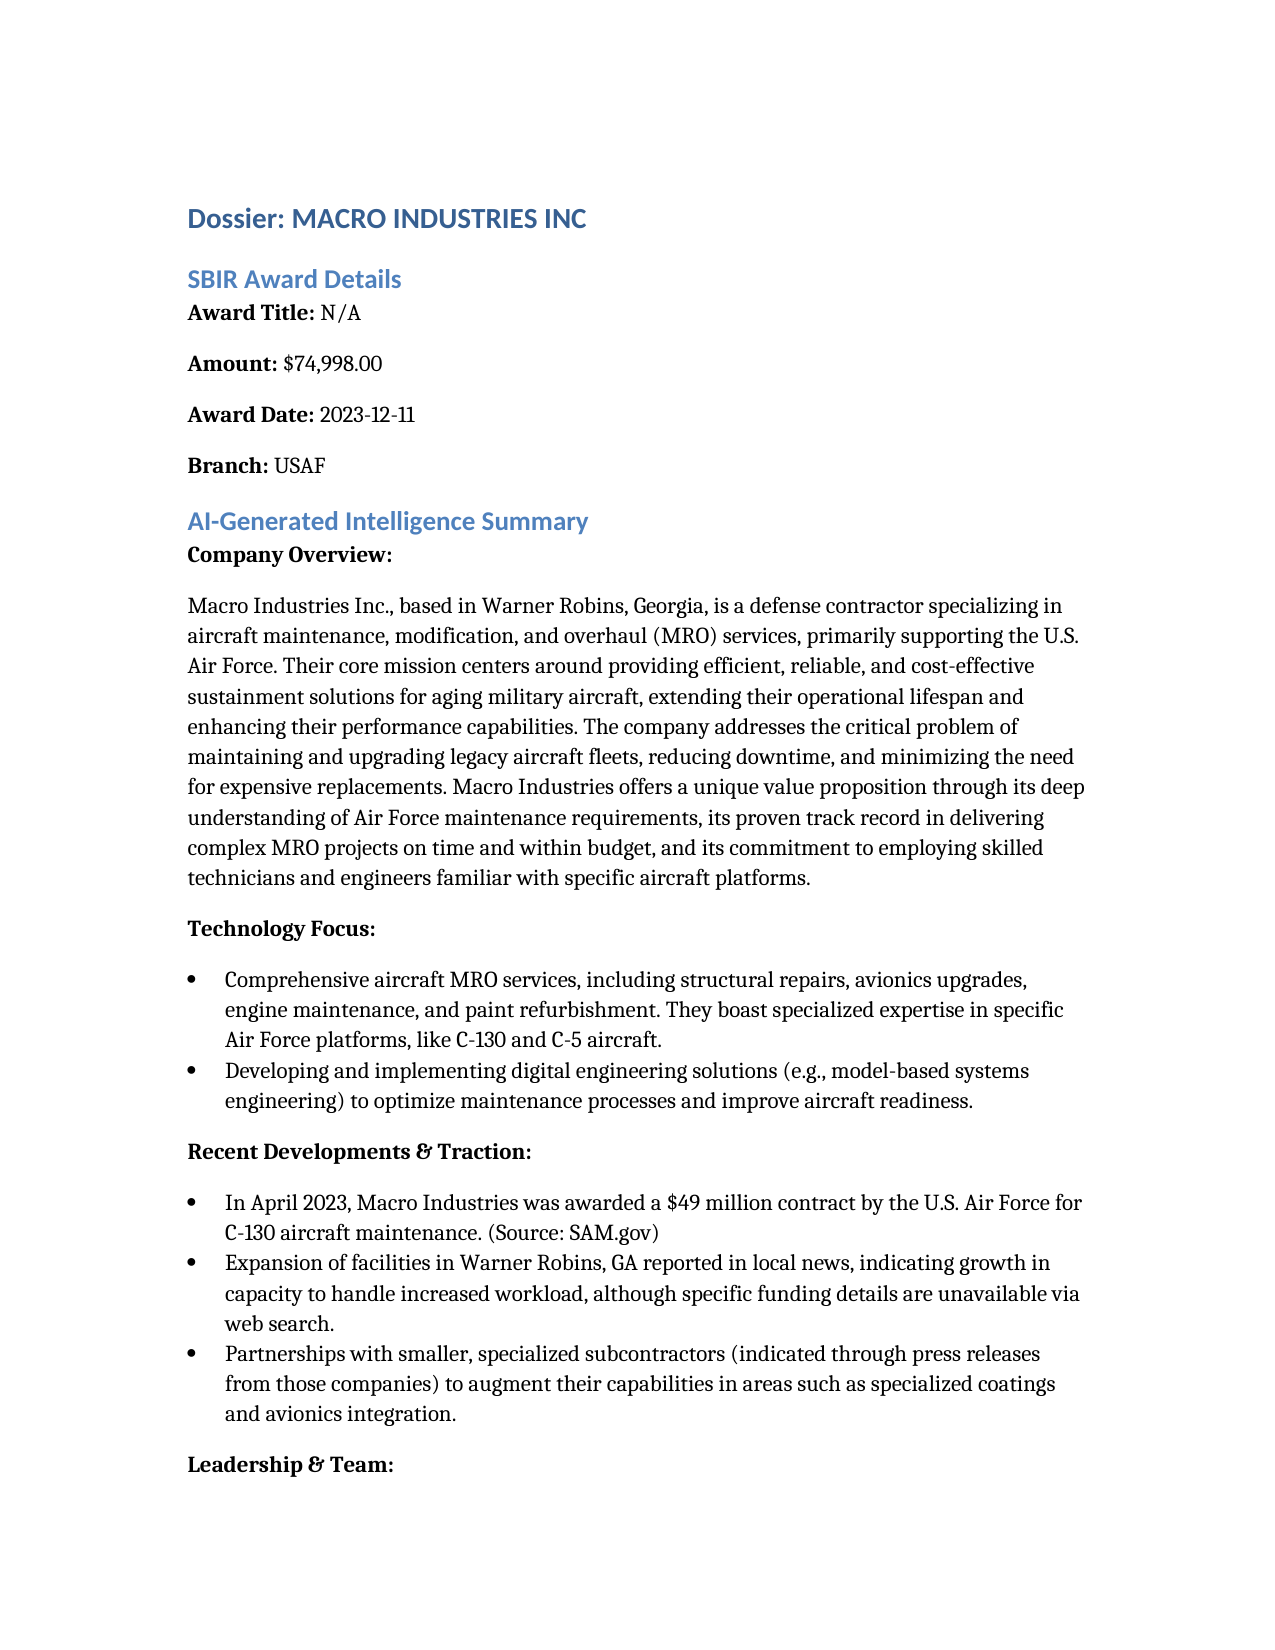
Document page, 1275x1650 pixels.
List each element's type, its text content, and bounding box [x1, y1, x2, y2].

list Partnerships with smaller, specialized subcontractors (indicated through press releases from those companies) to augment their capabilities in areas such as specialized coatings and avionics integration. [187, 1341, 1087, 1427]
text Award Date: 2023-12-11 [187, 402, 1087, 428]
subtitle Dossier: MACRO INDUSTRIES INC [187, 200, 1087, 236]
text Award Title: N/A [187, 300, 1087, 326]
list In April 2023, Macro Industries was awarded a $49 million contract by the U.S. Air Force for C-130 aircraft maintenance. (Source: SAM.gov) [187, 1190, 1087, 1246]
text Recent Developments & Traction: [187, 1139, 1087, 1165]
text Technology Focus: [187, 916, 1087, 942]
text Leadership & Team: [187, 1452, 1087, 1478]
list Expansion of facilities in Warner Robins, GA reported in local news, indicating growth in capacity to handle increased workload, although specific funding details are unavailable via web search. [187, 1250, 1087, 1337]
text Amount: $74,998.00 [187, 351, 1087, 377]
subtitle AI-Generated Intelligence Summary [187, 504, 1087, 537]
text Macro Industries Inc., based in Warner Robins, Georgia, is a defense contractor specializing in aircraft maintenance, modification, and overhaul (MRO) services, primarily supporting the U.S. Air Force. Their core mission centers around providing efficient, reliable, and cost-effective sustainment solutions for aging military aircraft, extending their operational lifespan and enhancing their performance capabilities. The company addresses the critical problem of maintaining and upgrading legacy aircraft fleets, reducing downtime, and minimizing the need for expensive replacements. Macro Industries offers a unique value proposition through its deep understanding of Air Force maintenance requirements, its proven track record in delivering complex MRO projects on time and within budget, and its commitment to employing skilled technicians and engineers familiar with specific aircraft platforms. [187, 593, 1087, 891]
text Branch: USAF [187, 453, 1087, 479]
subtitle SBIR Award Details [187, 262, 1087, 295]
text Company Overview: [187, 542, 1087, 568]
list Developing and implementing digital engineering solutions (e.g., model-based systems engineering) to optimize maintenance processes and improve aircraft readiness. [187, 1057, 1087, 1114]
list Comprehensive aircraft MRO services, including structural repairs, avionics upgrades, engine maintenance, and paint refurbishment. They boast specialized expertise in specific Air Force platforms, like C-130 and C-5 aircraft. [187, 967, 1087, 1053]
